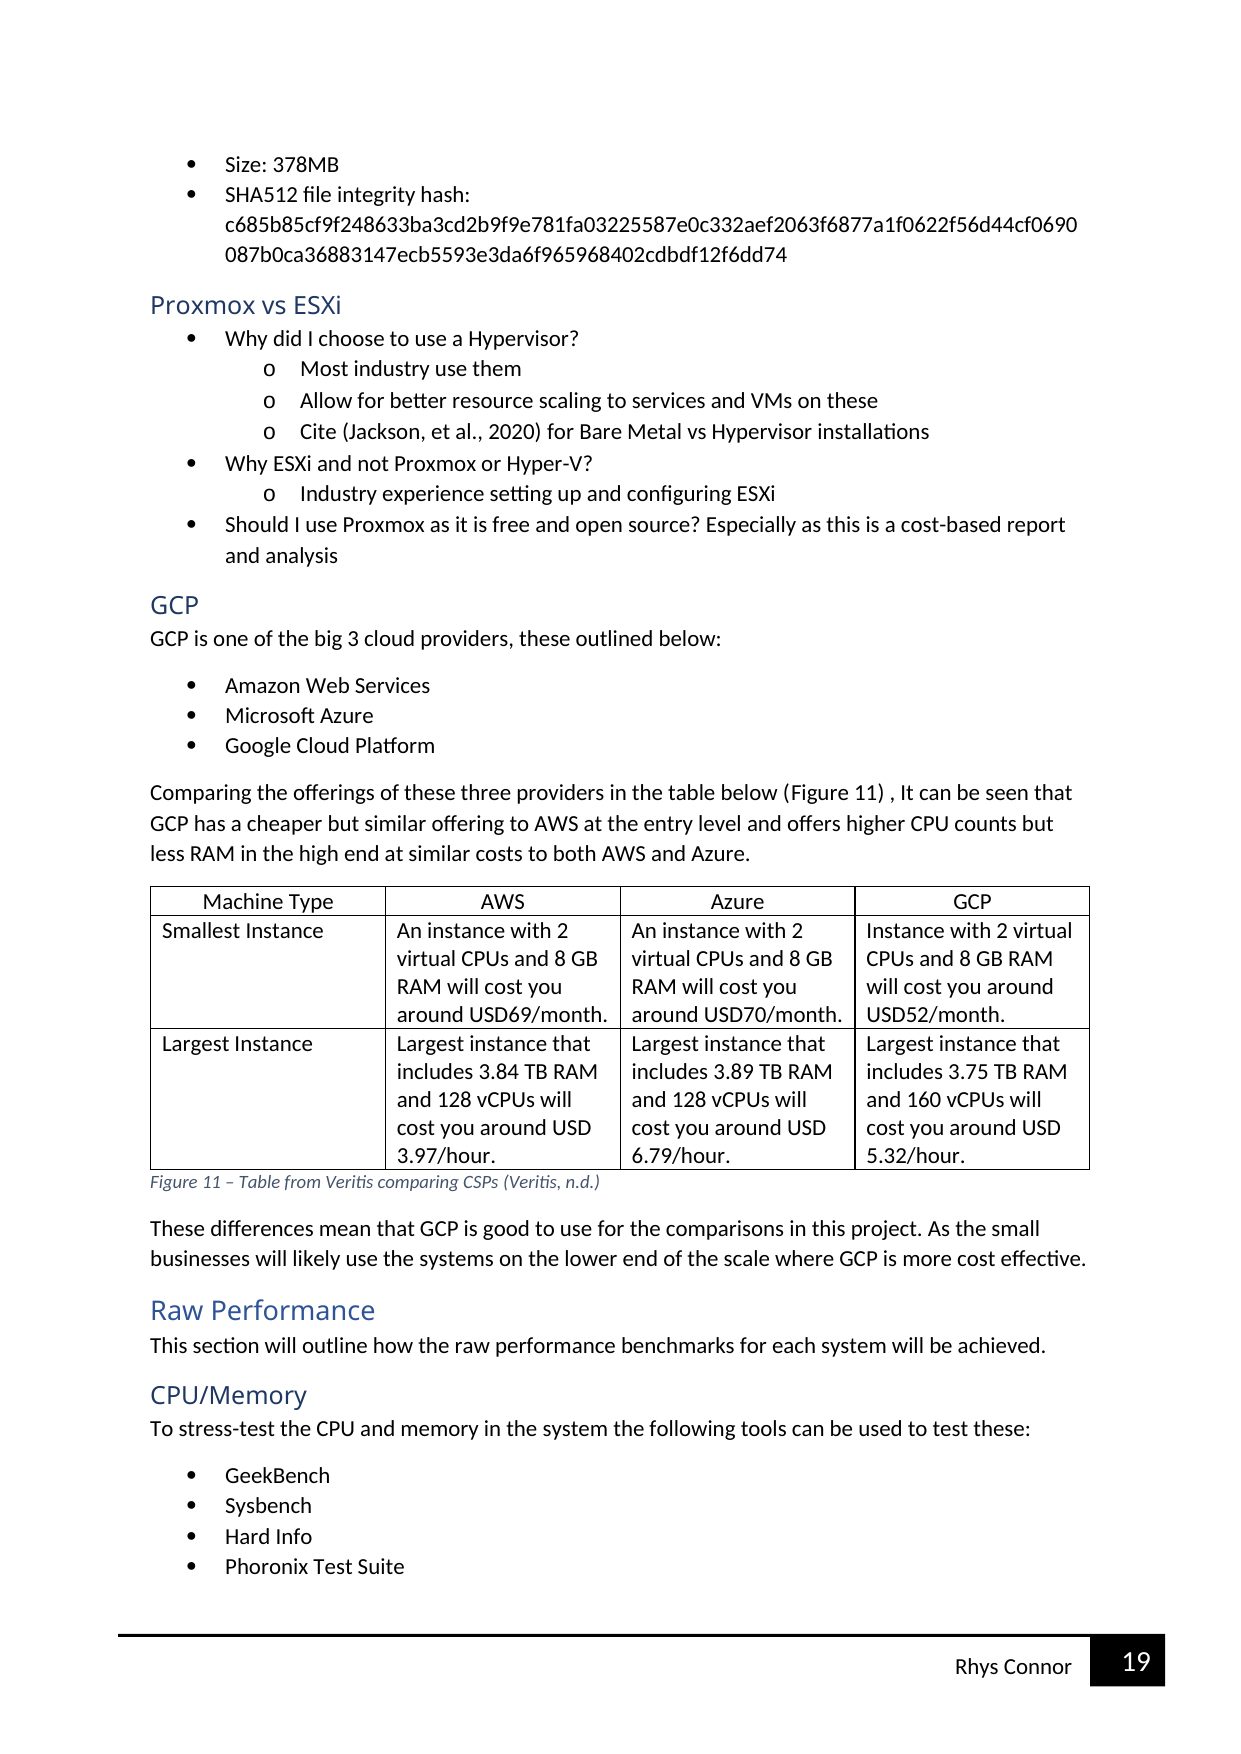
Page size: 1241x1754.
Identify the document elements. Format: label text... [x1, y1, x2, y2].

list Amazon Web Services [187, 671, 1090, 699]
list Most industry use them [262, 354, 1090, 384]
subtitle CPU/Memory [150, 1378, 1090, 1412]
list Allow for better resource scaling to services and VMs on these [262, 386, 1090, 415]
subtitle Proxmox vs ESXi [150, 287, 1090, 322]
text Comparing the offerings of these three providers in the table below (Figure 11) , It can be seen that GCP has a cheaper but similar offering to AWS at the entry level and offers higher CPU counts but less RAM in the high end at similar costs to both AWS and Azure. [150, 778, 1090, 867]
table_header AWS [386, 887, 620, 915]
list Sysbench [187, 1492, 1090, 1519]
list Why did I choose to use a Hypervisor? [187, 324, 1090, 352]
list Hard Info [187, 1522, 1090, 1550]
table_header Machine Type [151, 887, 385, 915]
text To stress-test the CPU and memory in the system the following tools can be used to test these: [150, 1414, 1090, 1442]
list GeekBench [187, 1461, 1090, 1489]
table_header Azure [621, 887, 854, 915]
list Why ESXi and not Proxmox or Hyper-V? [187, 449, 1090, 477]
table_cell Smallest Instance [151, 916, 385, 1028]
list Microsoft Azure [187, 701, 1090, 729]
subtitle Raw Performance [150, 1291, 1090, 1328]
list Cite for Bare Metal vs Hypervisor installations [262, 417, 1090, 447]
text This section will outline how the raw performance benchmarks for each system will be achieved. [150, 1331, 1090, 1359]
table_cell An instance with 2 virtual CPUs and 8 GB RAM will cost you around USD70/month. [621, 916, 854, 1028]
text GCP is one of the big 3 cloud providers, these outlined below: [150, 624, 1090, 652]
table_cell Largest instance that includes 3.89 TB RAM and 128 vCPUs will cost you around USD 6.79/hour. [621, 1029, 854, 1169]
list Phoronix Test Suite [187, 1552, 1090, 1580]
table_cell Largest instance that includes 3.84 TB RAM and 128 vCPUs will cost you around USD 3.97/hour. [386, 1029, 620, 1169]
list Size: 378MB [187, 150, 1090, 178]
table_cell Instance with 2 virtual CPUs and 8 GB RAM will cost you around USD52/month. [856, 916, 1089, 1028]
list Should I use Proxmox as it is free and open source? Especially as this is a cost-based report and analysis [187, 511, 1090, 569]
list Google Cloud Platform [187, 732, 1090, 760]
table_header GCP [856, 887, 1089, 915]
text Figure 11 – Table from Veritis comparing CSPs [150, 1170, 1090, 1193]
table_cell An instance with 2 virtual CPUs and 8 GB RAM will cost you around USD69/month. [386, 916, 620, 1028]
table_cell Largest Instance [151, 1029, 385, 1169]
subtitle GCP [150, 588, 1090, 622]
text These differences mean that GCP is good to use for the comparisons in this project. As the small businesses will likely use the systems on the lower end of the scale where GCP is more cost effective. [150, 1214, 1090, 1272]
table_cell Largest instance that includes 3.75 TB RAM and 160 vCPUs will cost you around USD 5.32/hour. [856, 1029, 1089, 1169]
list SHA512 file integrity hash: c685b85cf9f248633ba3cd2b9f9e781fa03225587e0c332aef2063f6877a1f0622f56d44cf0690087b0ca36883147ecb5593e3da6f965968402cdbdf12f6dd74 [187, 180, 1090, 269]
list Industry experience setting up and configuring ESXi [262, 479, 1090, 508]
